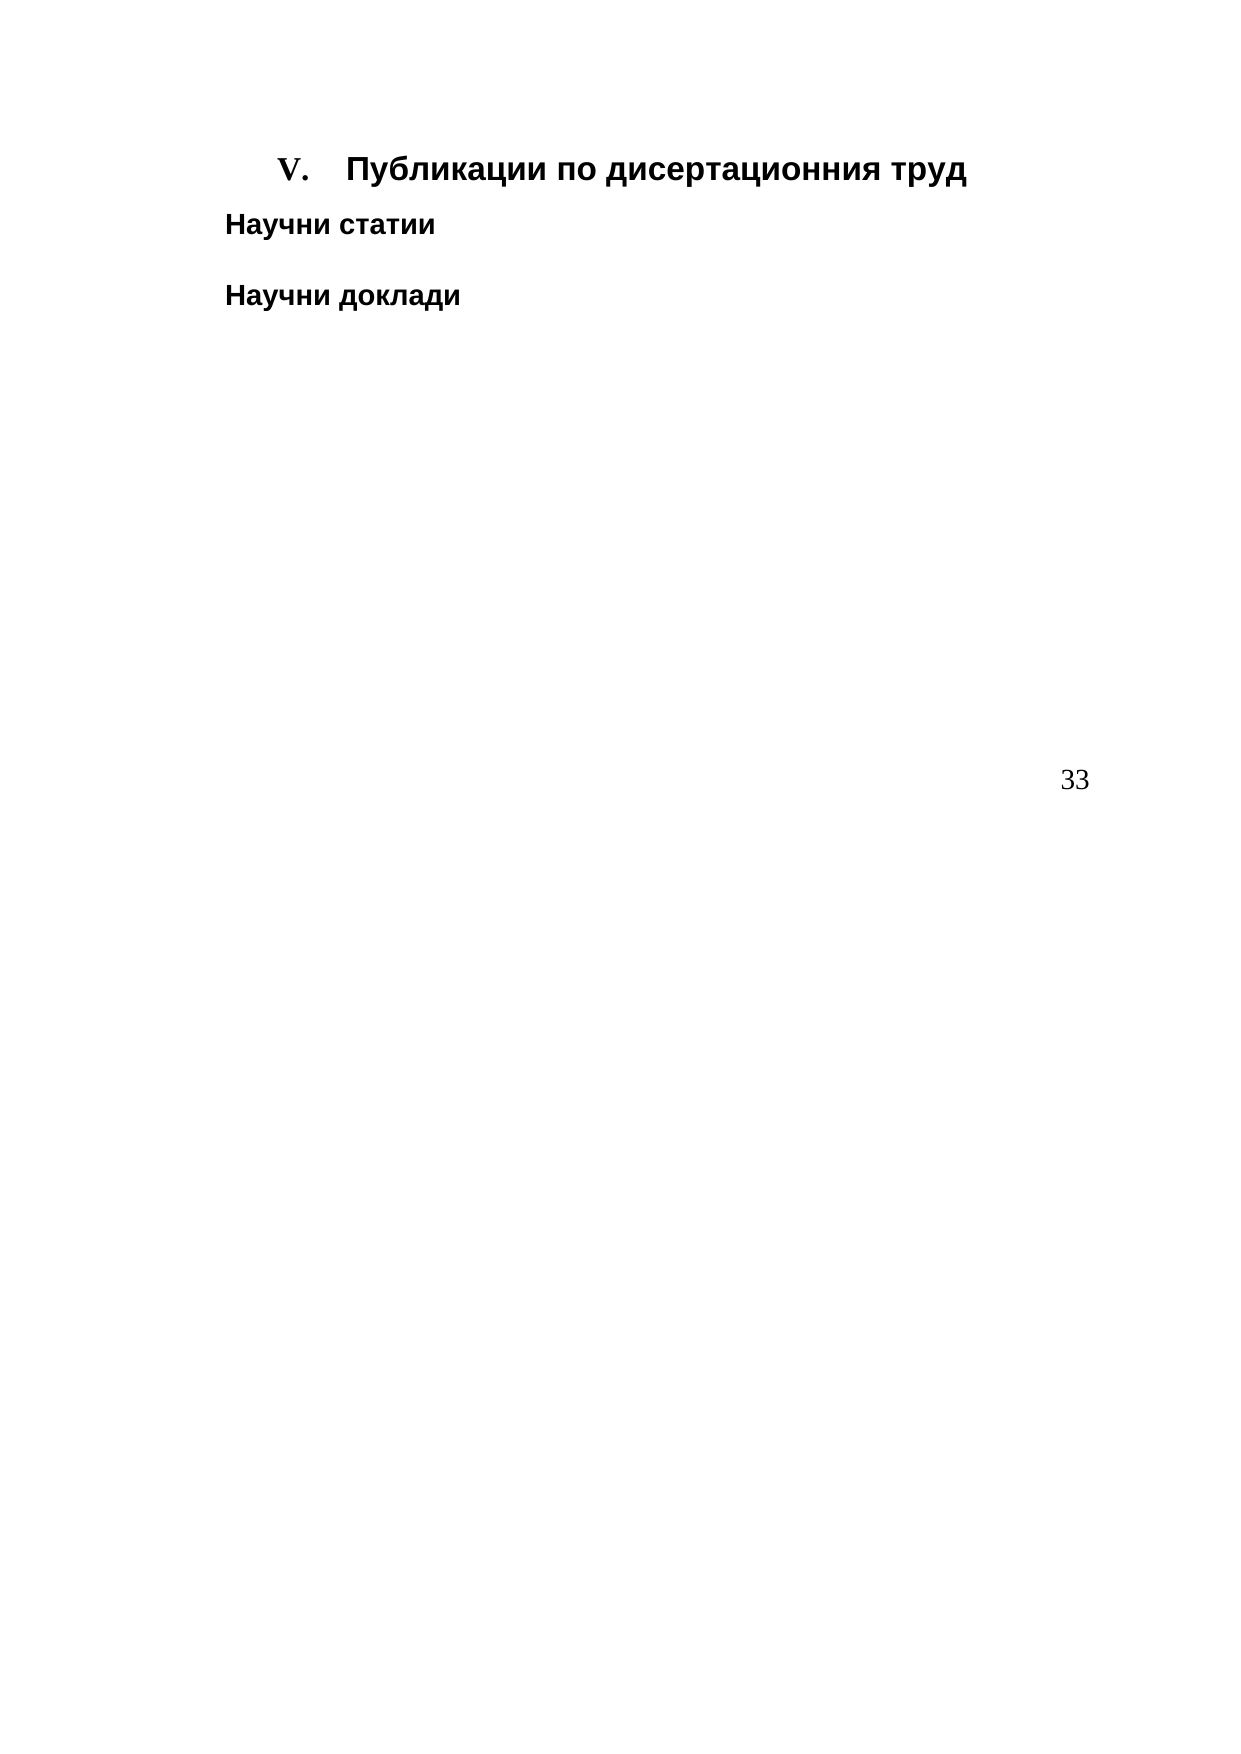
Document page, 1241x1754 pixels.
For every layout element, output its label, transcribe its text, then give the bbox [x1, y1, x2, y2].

text 33 [1060, 762, 1092, 795]
text Научни статии [225, 207, 1092, 241]
list Публикации по дисертационния труд [277, 149, 1091, 187]
text Научни доклади [225, 278, 1092, 311]
